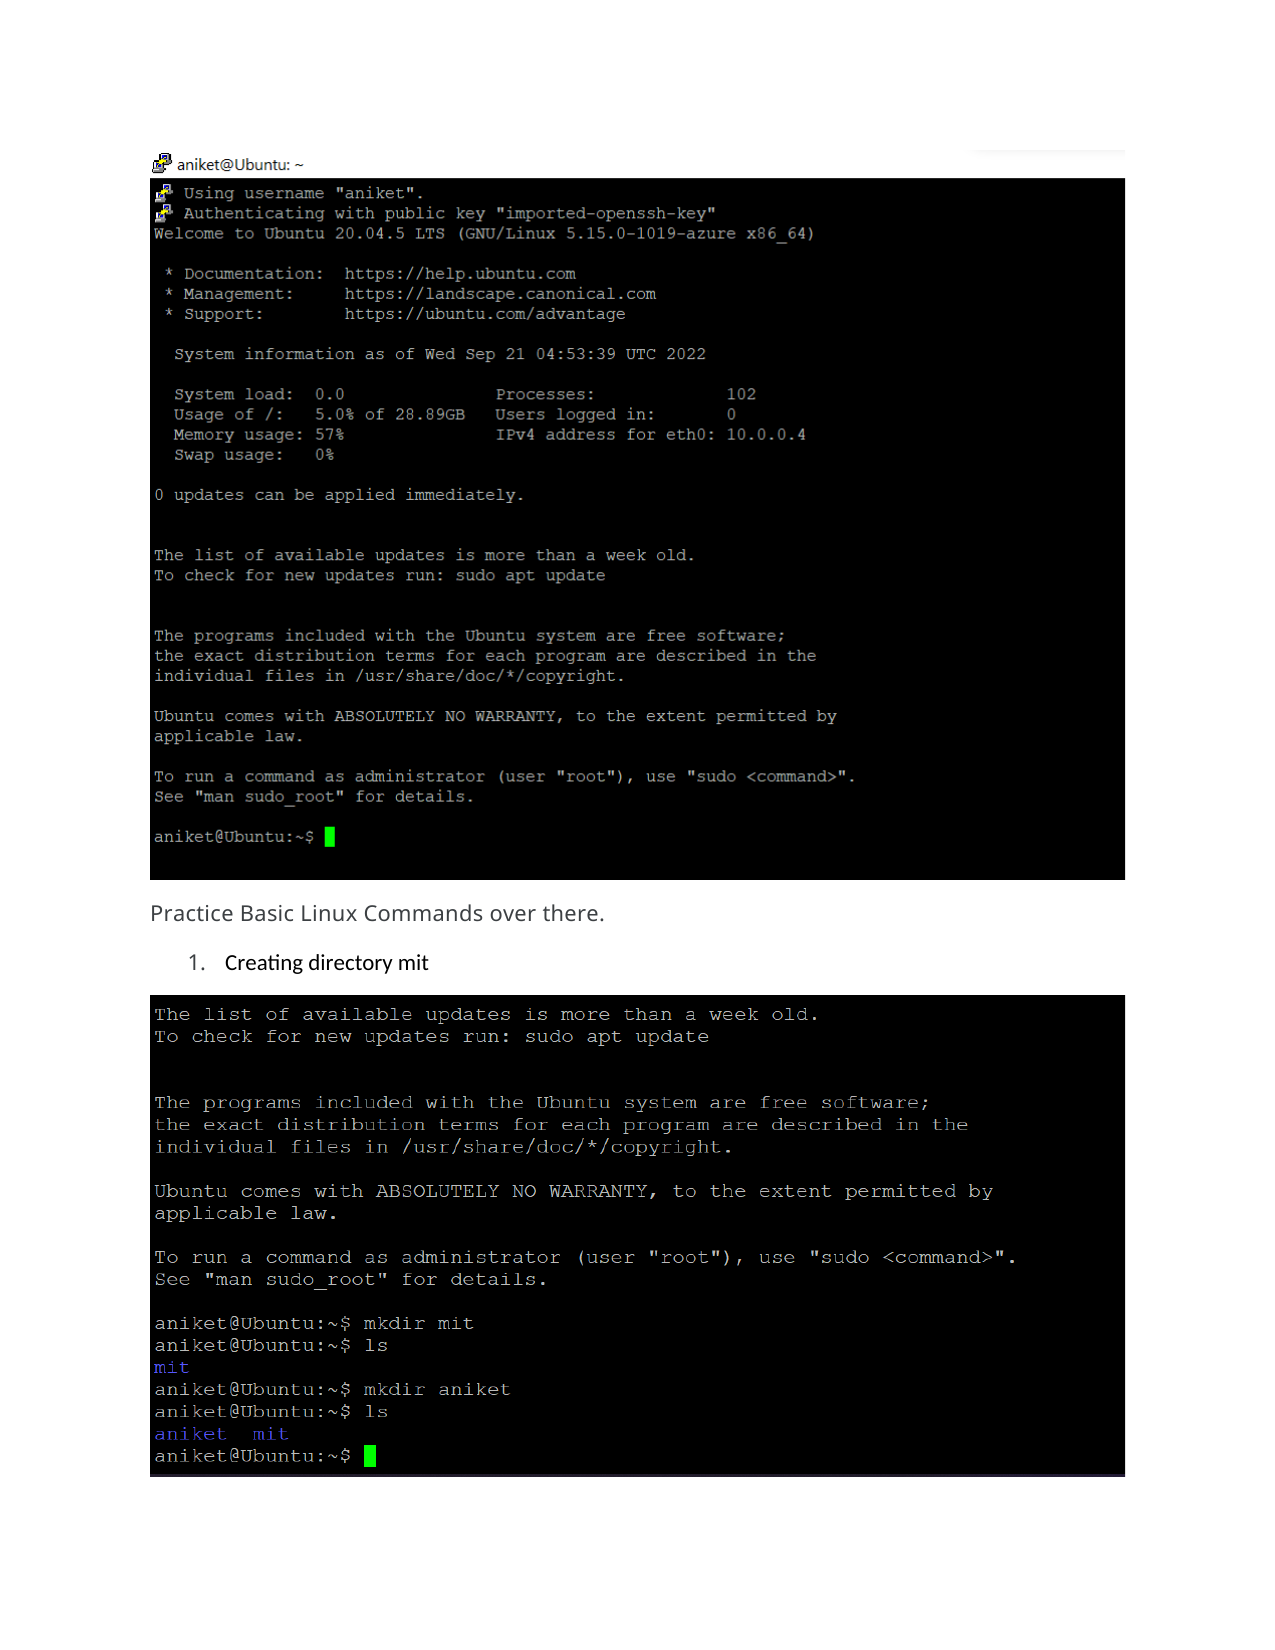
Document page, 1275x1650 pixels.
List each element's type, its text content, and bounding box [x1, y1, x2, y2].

list Creating directory mit [187, 947, 1125, 977]
picture [150, 995, 1125, 1477]
text Practice Basic Linux Commands over there. [150, 898, 1125, 928]
picture [150, 150, 1125, 880]
